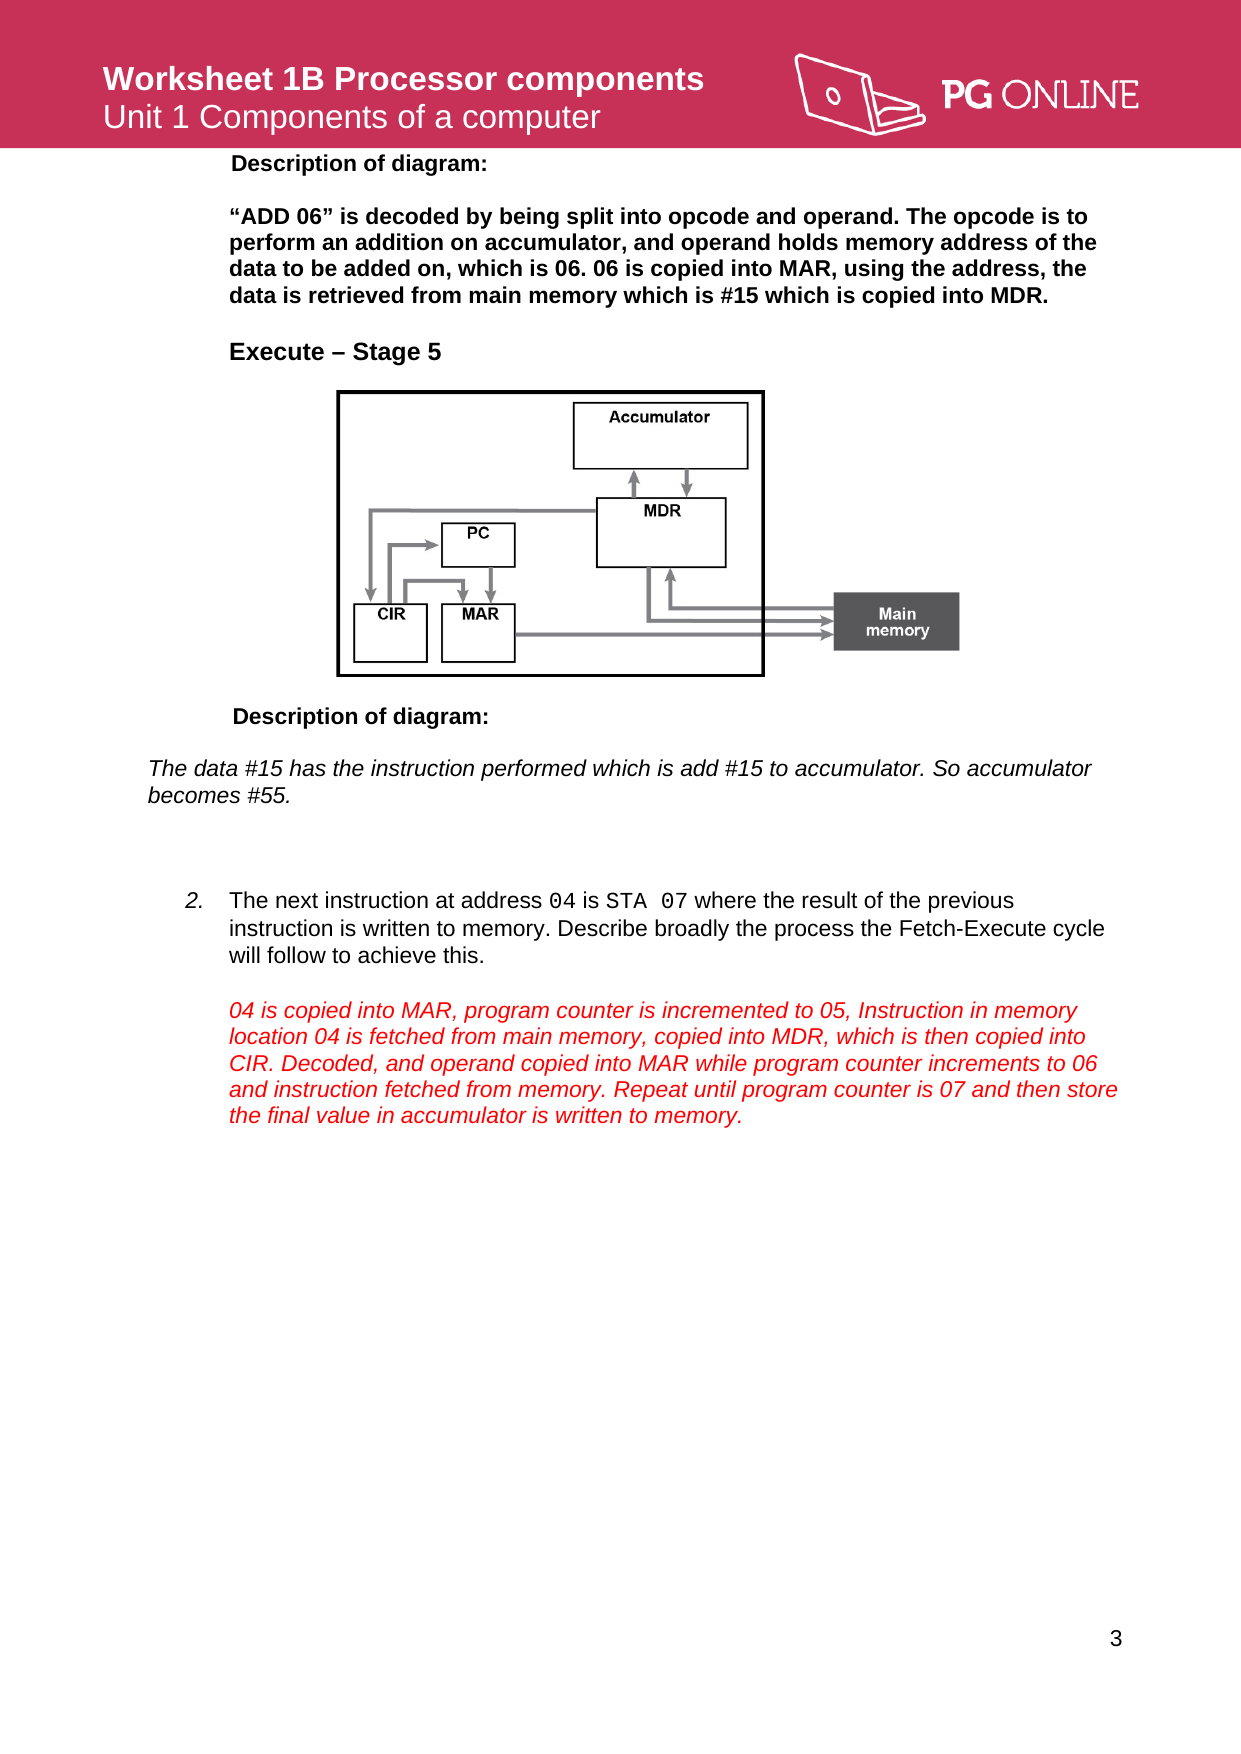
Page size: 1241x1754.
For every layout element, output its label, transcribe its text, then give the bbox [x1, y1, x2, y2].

list Execute – Stage 5 [229, 308, 1122, 366]
picture [336, 390, 1016, 677]
list The next instruction at address 04 is STA 07 where the result of the previous instruction is written to memory. Describe broadly the process the Fetch-Execute cycle will follow to achieve this. [185, 887, 1122, 997]
text The data #15 has the instruction performed which is add #15 to accumulator. So accumulator becomes #55. [148, 755, 1122, 808]
list 04 is copied into MAR, program counter is incremented to 05, Instruction in memory location 04 is fetched from main memory, copied into MDR, which is then copied into CIR. Decoded, and operand copied into MAR while program counter increments to 06 and instruction fetched from memory. Repeat until program counter is 07 and then store the final value in accumulator is written to memory. [229, 997, 1122, 1129]
text Description of diagram: [232, 703, 1122, 729]
picture [794, 53, 1139, 136]
list “ADD 06” is decoded by being split into opcode and operand. The opcode is to perform an addition on accumulator, and operand holds memory address of the data to be added on, which is 06. 06 is copied into MAR, using the address, the data is retrieved from main memory which is #15 which is copied into MDR. [229, 203, 1122, 308]
text Description of diagram: [231, 150, 1122, 176]
